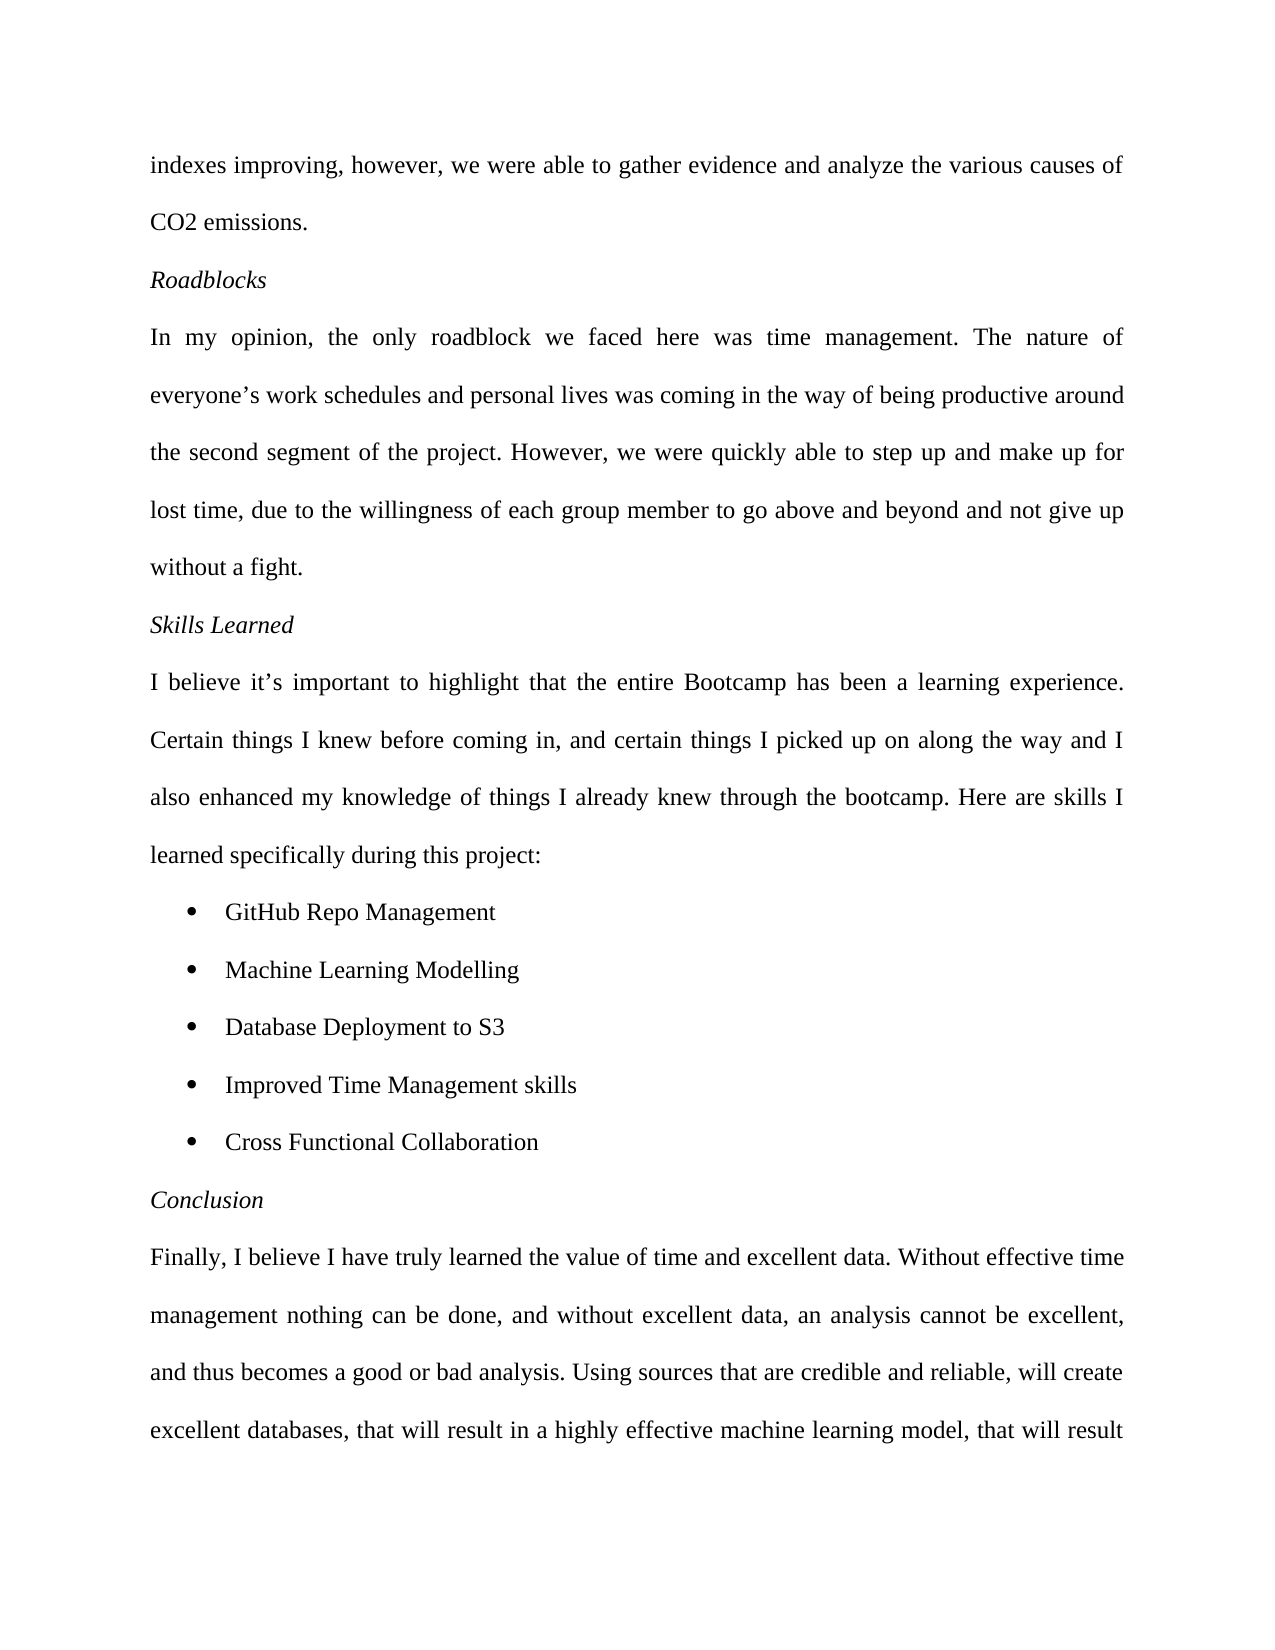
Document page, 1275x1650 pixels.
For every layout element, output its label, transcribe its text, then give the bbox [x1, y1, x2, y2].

list Database Deployment to S3 [187, 1012, 1125, 1041]
list Cross Functional Collaboration [187, 1127, 1125, 1156]
text Roadblocks [150, 265, 1125, 294]
list GitHub Repo Management [187, 897, 1125, 926]
text Skills Learned [150, 610, 1125, 639]
list Improved Time Management skills [187, 1070, 1125, 1099]
text In my opinion, the only roadblock we faced here was time management. The nature of everyone’s work schedules and personal lives was coming in the way of being productive around the second segment of the project. However, we were quickly able to step up and make up for lost time, due to the willingness of each group member to go above and beyond and not give up without a fight. [150, 322, 1125, 581]
list Machine Learning Modelling [187, 955, 1125, 984]
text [150, 1242, 1125, 1444]
text Conclusion [150, 1185, 1125, 1214]
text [150, 150, 1125, 236]
text I believe it’s important to highlight that the entire Bootcamp has been a learning experience. Certain things I knew before coming in, and certain things I picked up on along the way and I also enhanced my knowledge of things I already knew through the bootcamp. Here are skills I learned specifically during this project: [150, 667, 1125, 869]
